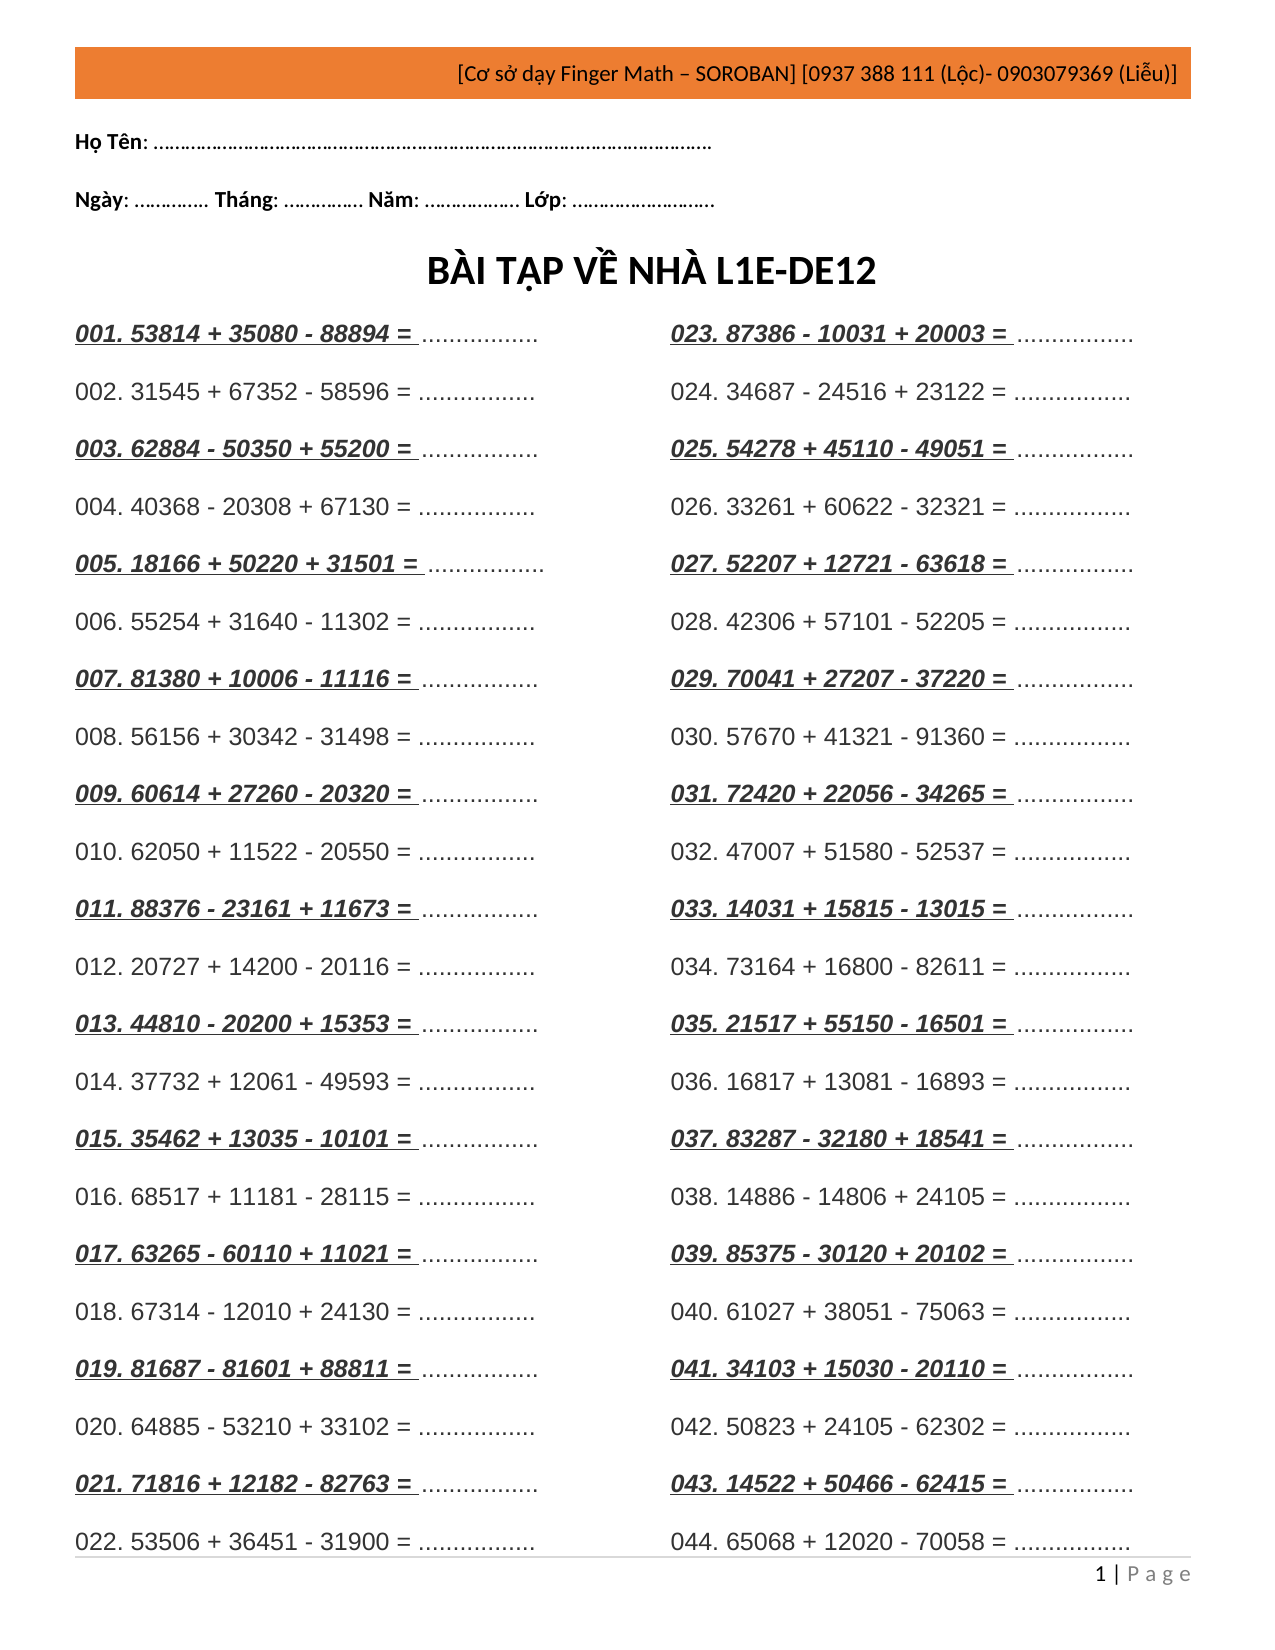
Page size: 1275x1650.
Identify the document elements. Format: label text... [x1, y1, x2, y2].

text 017. 63265 - 60110 + 11021 = ................. [75, 1239, 595, 1268]
text 002. 31545 + 67352 - 58596 = ................. [75, 377, 595, 406]
text 039. 85375 - 30120 + 20102 = ................. [670, 1239, 1191, 1268]
text 004. 40368 - 20308 + 67130 = ................. [75, 492, 595, 521]
text 015. 35462 + 13035 - 10101 = ................. [75, 1124, 595, 1153]
text 025. 54278 + 45110 - 49051 = ................. [670, 434, 1191, 463]
text 034. 73164 + 16800 - 82611 = ................. [670, 952, 1191, 981]
text 012. 20727 + 14200 - 20116 = ................. [75, 952, 595, 981]
text 040. 61027 + 38051 - 75063 = ................. [670, 1297, 1191, 1326]
text 011. 88376 - 23161 + 11673 = ................. [75, 894, 595, 923]
text 022. 53506 + 36451 - 31900 = ................. [75, 1527, 595, 1556]
text 018. 67314 - 12010 + 24130 = ................. [75, 1297, 595, 1326]
text 032. 47007 + 51580 - 52537 = ................. [670, 837, 1191, 866]
text BÀI TẬP VỀ NHÀ L1E-DE12 [112, 244, 1191, 295]
text 028. 42306 + 57101 - 52205 = ................. [670, 607, 1191, 636]
text 020. 64885 - 53210 + 33102 = ................. [75, 1412, 595, 1441]
text Họ Tên: ……………………………………………………………………………………………. [75, 127, 1191, 155]
text 006. 55254 + 31640 - 11302 = ................. [75, 607, 595, 636]
text 035. 21517 + 55150 - 16501 = ................. [670, 1009, 1191, 1038]
text 036. 16817 + 13081 - 16893 = ................. [670, 1067, 1191, 1096]
text 029. 70041 + 27207 - 37220 = ................. [670, 664, 1191, 693]
text 042. 50823 + 24105 - 62302 = ................. [670, 1412, 1191, 1441]
text 027. 52207 + 12721 - 63618 = ................. [670, 549, 1191, 578]
text 023. 87386 - 10031 + 20003 = ................. [670, 319, 1191, 348]
text 003. 62884 - 50350 + 55200 = ................. [75, 434, 595, 463]
text 033. 14031 + 15815 - 13015 = ................. [670, 894, 1191, 923]
text 007. 81380 + 10006 - 11116 = ................. [75, 664, 595, 693]
text 005. 18166 + 50220 + 31501 = ................. [75, 549, 595, 578]
text 030. 57670 + 41321 - 91360 = ................. [670, 722, 1191, 751]
text 037. 83287 - 32180 + 18541 = ................. [670, 1124, 1191, 1153]
text 038. 14886 - 14806 + 24105 = ................. [670, 1182, 1191, 1211]
text 001. 53814 + 35080 - 88894 = ................. [75, 319, 595, 348]
text 019. 81687 - 81601 + 88811 = ................. [75, 1354, 595, 1383]
text 031. 72420 + 22056 - 34265 = ................. [670, 779, 1191, 808]
text 010. 62050 + 11522 - 20550 = ................. [75, 837, 595, 866]
text 024. 34687 - 24516 + 23122 = ................. [670, 377, 1191, 406]
text Ngày: ………….. Tháng: …………… Năm: ……………… Lớp: ……………………… [75, 186, 1191, 213]
text 026. 33261 + 60622 - 32321 = ................. [670, 492, 1191, 521]
text 014. 37732 + 12061 - 49593 = ................. [75, 1067, 595, 1096]
text 044. 65068 + 12020 - 70058 = ................. [670, 1527, 1191, 1556]
text 043. 14522 + 50466 - 62415 = ................. [670, 1469, 1191, 1498]
text 021. 71816 + 12182 - 82763 = ................. [75, 1469, 595, 1498]
text 008. 56156 + 30342 - 31498 = ................. [75, 722, 595, 751]
text 009. 60614 + 27260 - 20320 = ................. [75, 779, 595, 808]
text 041. 34103 + 15030 - 20110 = ................. [670, 1354, 1191, 1383]
text 016. 68517 + 11181 - 28115 = ................. [75, 1182, 595, 1211]
text 013. 44810 - 20200 + 15353 = ................. [75, 1009, 595, 1038]
